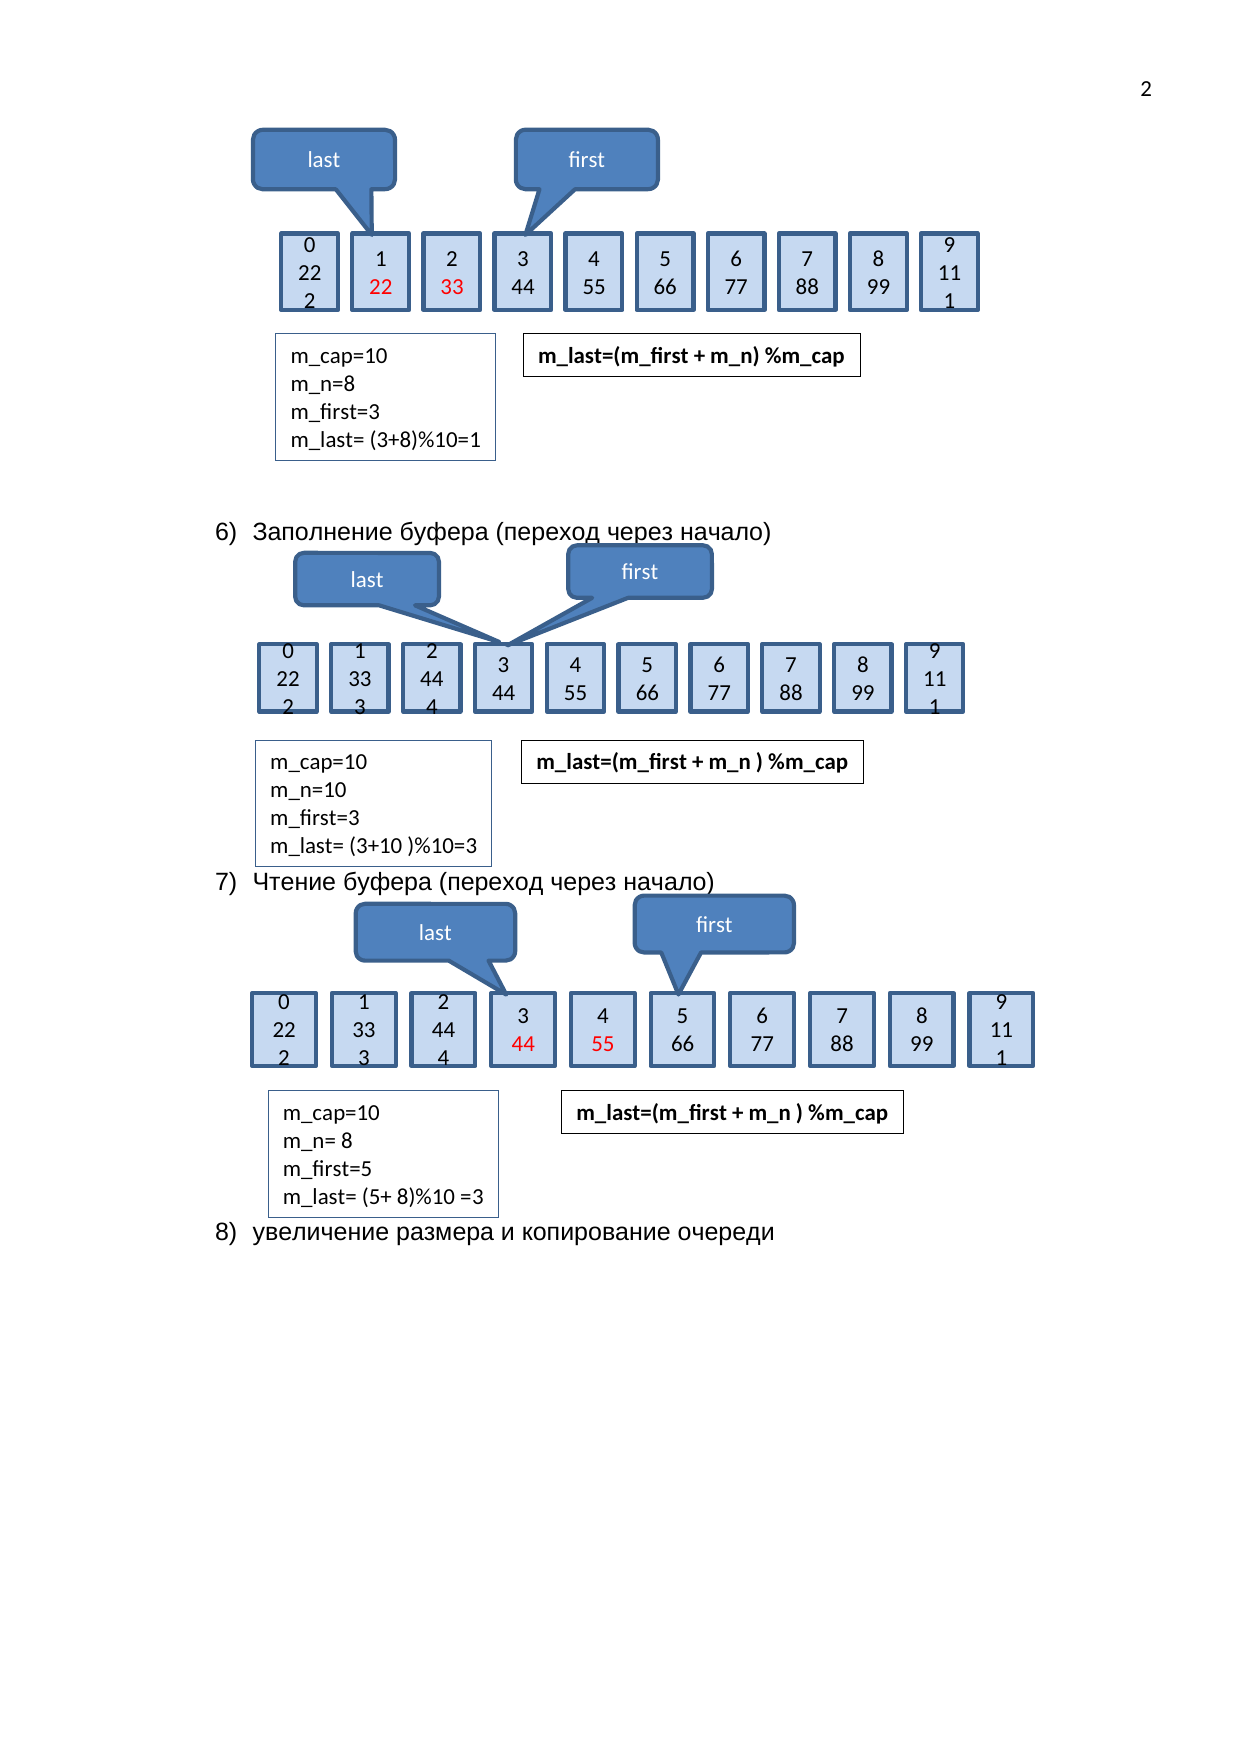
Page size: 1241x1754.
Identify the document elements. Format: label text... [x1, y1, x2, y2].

list увеличение размера и копирование очереди [215, 1217, 1152, 1246]
list Заполнение буфера (переход через начало) [215, 517, 1152, 545]
list Чтение буфера (переход через начало) [215, 867, 1152, 896]
